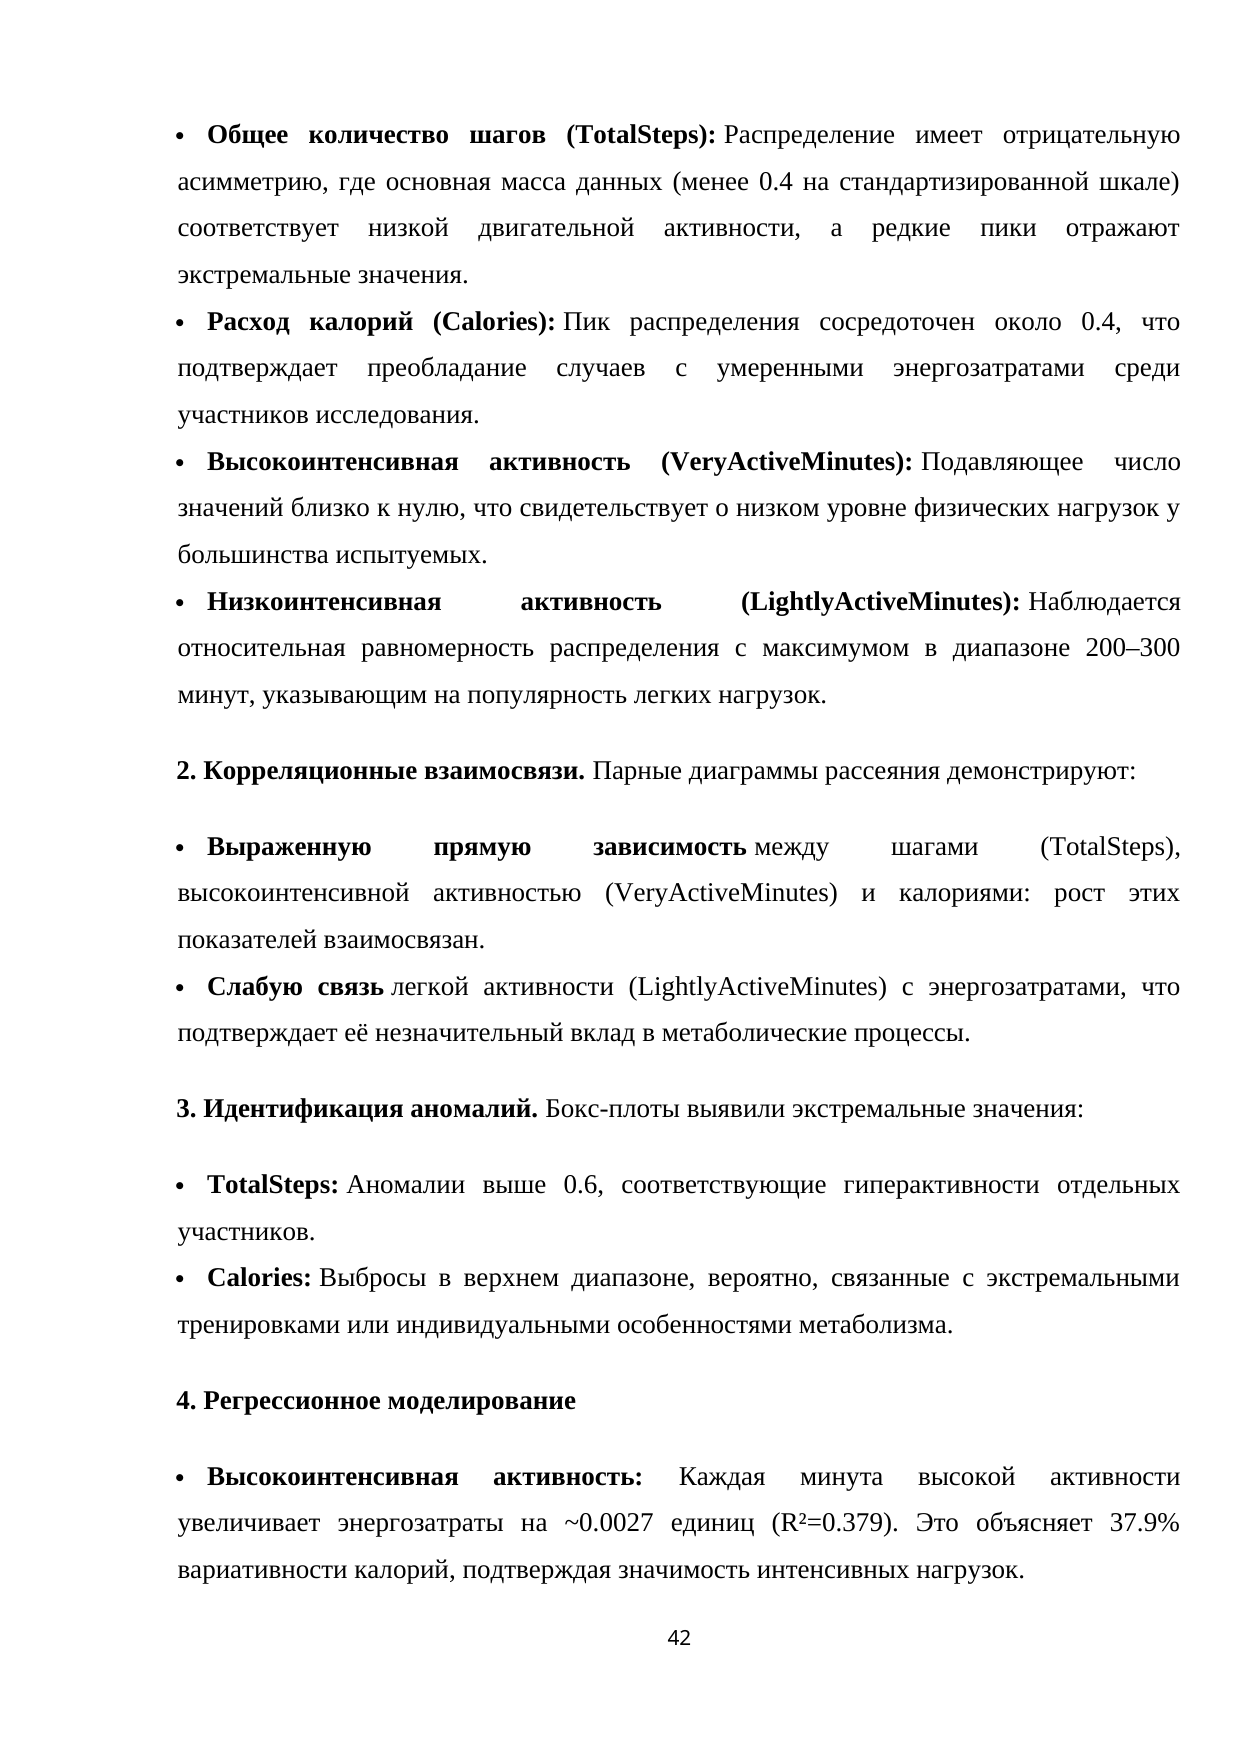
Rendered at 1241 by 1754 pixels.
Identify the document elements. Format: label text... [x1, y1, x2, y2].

list Высокоинтенсивная активность (VeryActiveMinutes): Подавляющее число значений близко к нулю, что свидетельствует о низком уровне физических нагрузок у большинства испытуемых. [176, 445, 1181, 569]
text 2. Корреляционные взаимосвязи. Парные диаграммы рассеяния демонстрируют: [176, 754, 1181, 785]
list Общее количество шагов (TotalSteps): Распределение имеет отрицательную асимметрию, где основная масса данных (менее 0.4 на стандартизированной шкале) соответствует низкой двигательной активности, а редкие пики отражают экстремальные значения. [176, 118, 1181, 289]
list Calories: Выбросы в верхнем диапазоне, вероятно, связанные с экстремальными тренировками или индивидуальными особенностями метаболизма. [176, 1261, 1181, 1339]
list Низкоинтенсивная активность (LightlyActiveMinutes): Наблюдается относительная равномерность распределения с максимумом в диапазоне 200–300 минут, указывающим на популярность легких нагрузок. [176, 585, 1181, 709]
text 3. Идентификация аномалий. Бокс-плоты выявили экстремальные значения: [176, 1092, 1181, 1123]
text 4. Регрессионное моделирование [176, 1384, 1181, 1415]
list Выраженную прямую зависимость между шагами (TotalSteps), высокоинтенсивной активностью (VeryActiveMinutes) и калориями: рост этих показателей взаимосвязан. [176, 830, 1181, 954]
list Расход калорий (Calories): Пик распределения сосредоточен около 0.4, что подтверждает преобладание случаев с умеренными энергозатратами среди участников исследования. [176, 305, 1181, 429]
list Высокоинтенсивная активность: Каждая минута высокой активности увеличивает энергозатраты на ~0.0027 единиц (R²=0.379). Это объясняет 37.9% вариативности калорий, подтверждая значимость интенсивных нагрузок. [176, 1460, 1181, 1584]
list Слабую связь легкой активности (LightlyActiveMinutes) с энергозатратами, что подтверждает её незначительный вклад в метаболические процессы. [176, 970, 1181, 1048]
list TotalSteps: Аномалии выше 0.6, соответствующие гиперактивности отдельных участников. [176, 1168, 1181, 1246]
